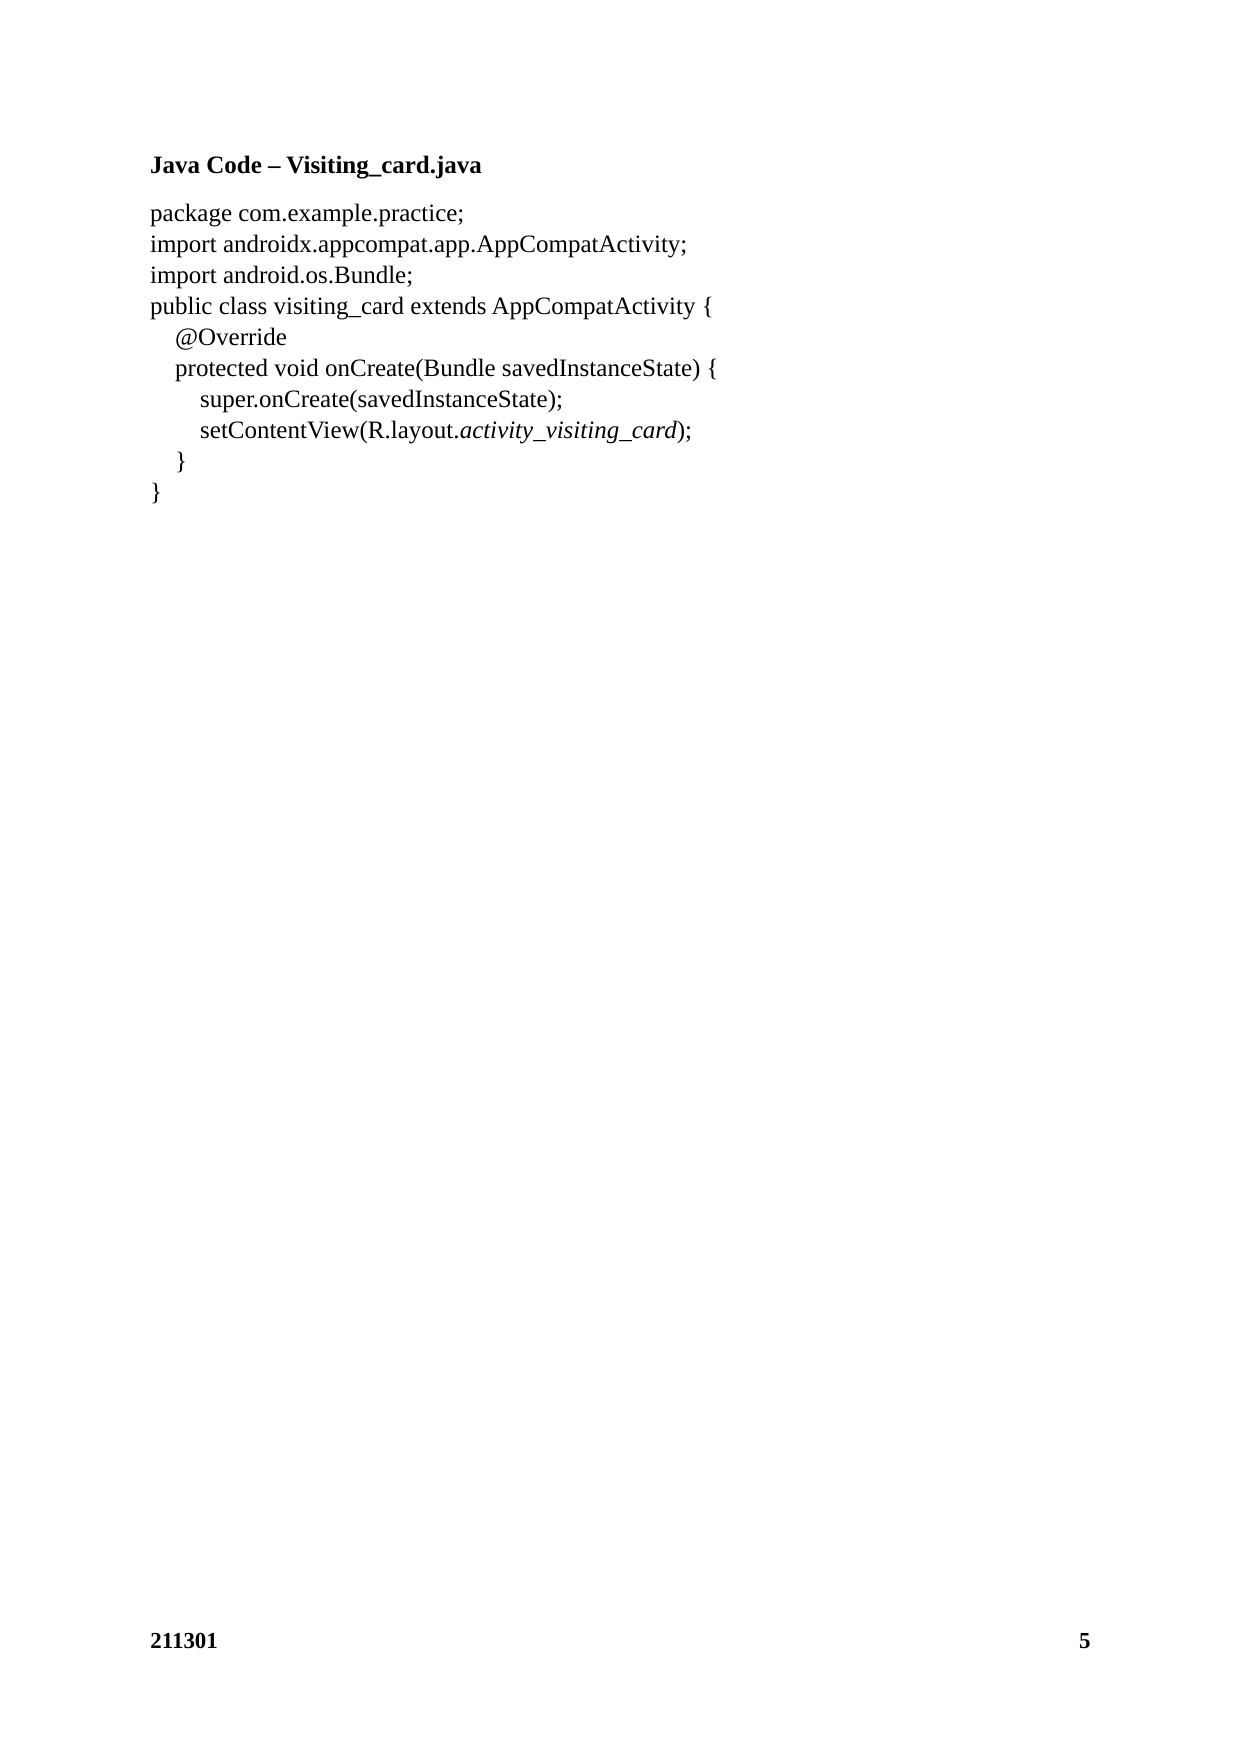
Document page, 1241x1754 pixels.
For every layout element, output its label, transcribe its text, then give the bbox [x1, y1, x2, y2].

text package com.example.practice; import androidx.appcompat.app.AppCompatActivity; import android.os.Bundle; public class visiting_card extends AppCompatActivity { @Override protected void onCreate(Bundle savedInstanceState) { super.onCreate(savedInstanceState); setContentView(R.layout.activity_visiting_card); } } [150, 198, 1090, 506]
text Java Code – Visiting_card.java [150, 150, 1090, 179]
